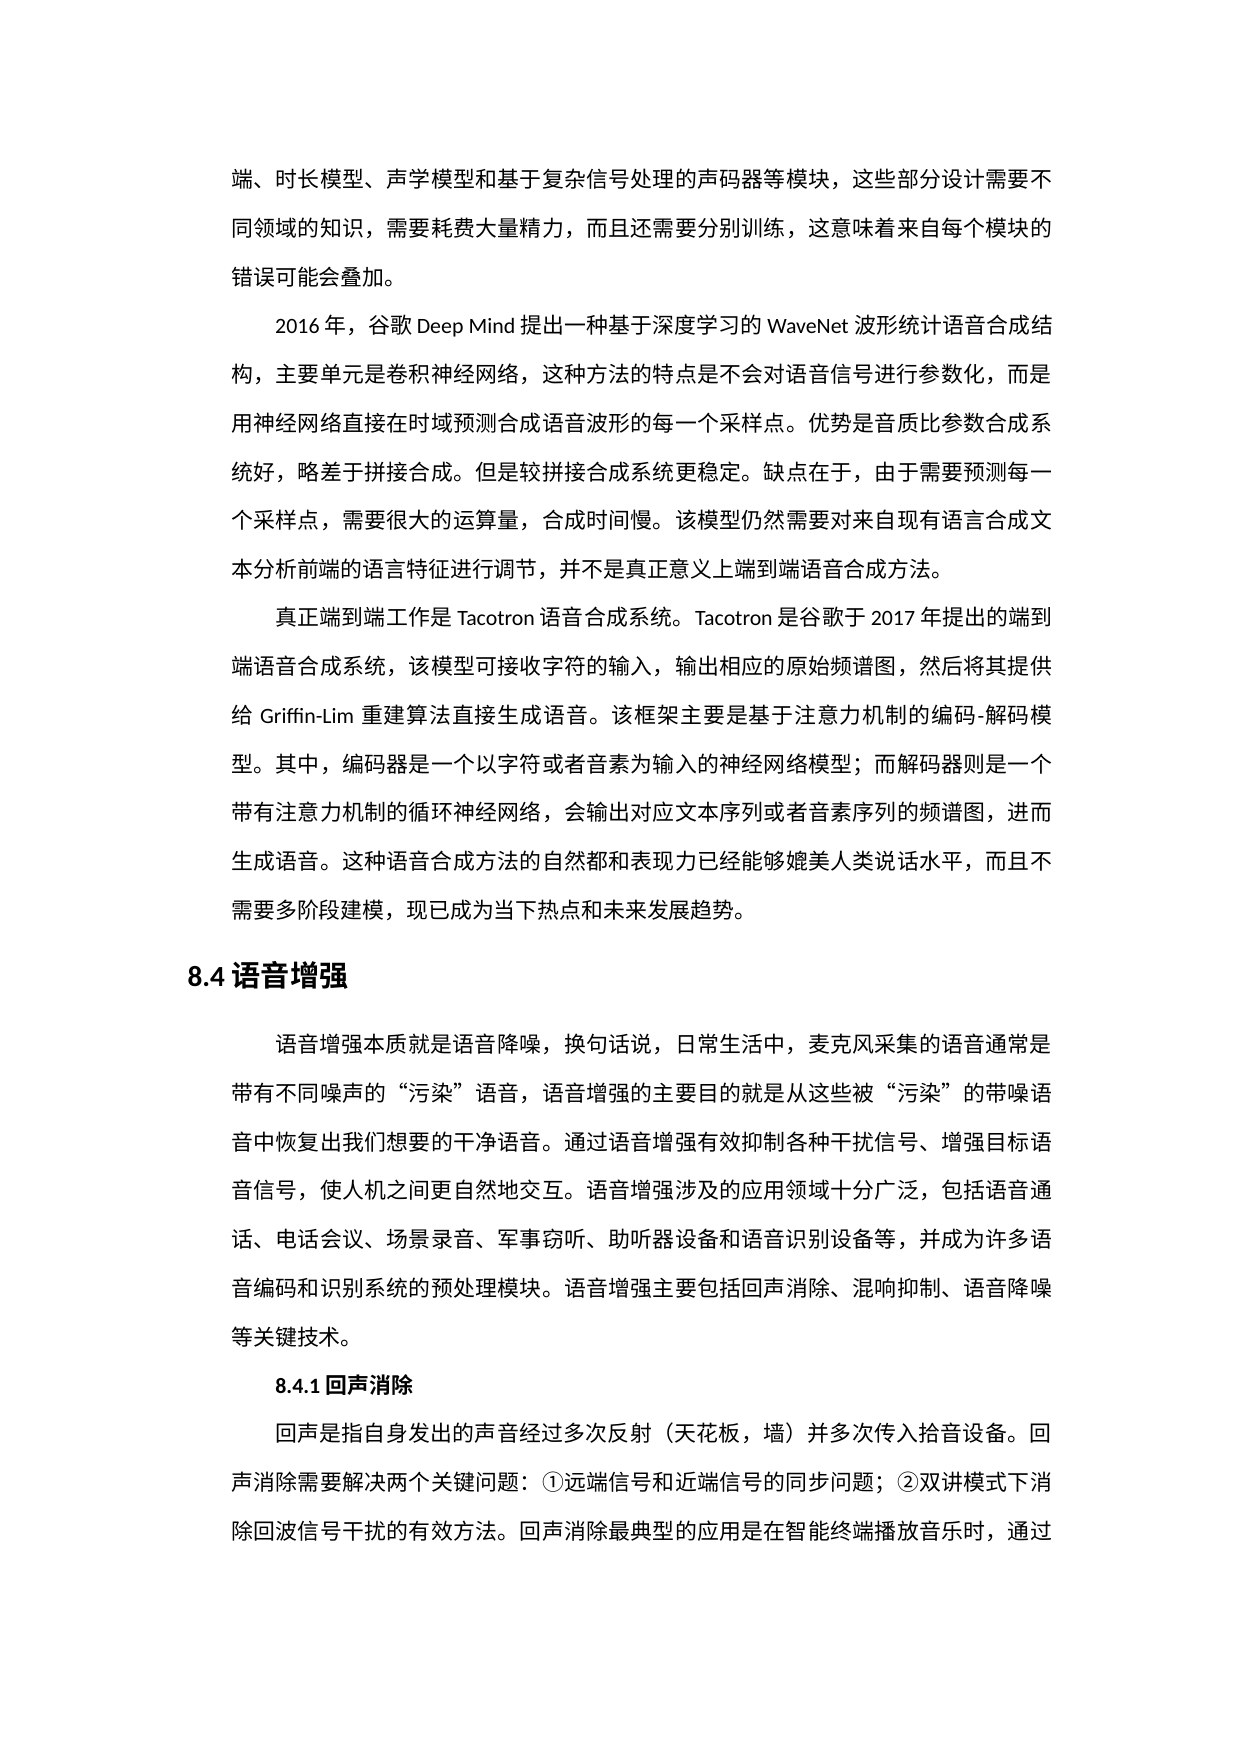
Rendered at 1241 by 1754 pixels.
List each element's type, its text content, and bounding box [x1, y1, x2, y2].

list 8.4 语音增强 [187, 941, 1053, 1006]
text 8.4.1 回声消除 [231, 1368, 1053, 1400]
text 真正端到端工作是Tacotron语音合成系统。Tacotron是谷歌于2017年提出的端到端语音合成系统，该模型可接收字符的输入，输出相应的原始频谱图，然后将其提供给 Griffin-Lim 重建算法直接生成语音。该框架主要是基于注意力机制的编码-解码模型。其中，编码器是一个以字符或者音素为输入的神经网络模型；而解码器则是一个带有注意力机制的循环神经网络，会输出对应文本序列或者音素序列的频谱图，进而生成语音。这种语音合成方法的自然都和表现力已经能够媲美人类说话水平，而且不需要多阶段建模，现已成为当下热点和未来发展趋势。 [231, 600, 1053, 925]
text 传统的语音合成流程很复杂。比如统计参数合成系统中通常会包含文本分析前端、时长模型、声学模型和基于复杂信号处理的声码器等模块，这些部分设计需要不同领域的知识，需要耗费大量精力，而且还需要分别训练，这意味着来自每个模块的错误可能会叠加。 [231, 162, 1053, 292]
text 语音增强本质就是语音降噪，换句话说，日常生活中，麦克风采集的语音通常是带有不同噪声的“污染”语音，语音增强的主要目的就是从这些被“污染”的带噪语音中恢复出我们想要的干净语音。通过语音增强有效抑制各种干扰信号、增强目标语音信号，使人机之间更自然地交互。语音增强涉及的应用领域十分广泛，包括语音通话、电话会议、场景录音、军事窃听、助听器设备和语音识别设备等，并成为许多语音编码和识别系统的预处理模块。语音增强主要包括回声消除、混响抑制、语音降噪等关键技术。 [231, 1027, 1053, 1352]
text 2016年，谷歌Deep Mind提出一种基于深度学习的WaveNet 波形统计语音合成结构，主要单元是卷积神经网络，这种方法的特点是不会对语音信号进行参数化，而是用神经网络直接在时域预测合成语音波形的每一个采样点。优势是音质比参数合成系统好，略差于拼接合成。但是较拼接合成系统更稳定。缺点在于，由于需要预测每一个采样点，需要很大的运算量，合成时间慢。该模型仍然需要对来自现有语言合成文本分析前端的语言特征进行调节，并不是真正意义上端到端语音合成方法。 [231, 308, 1053, 584]
